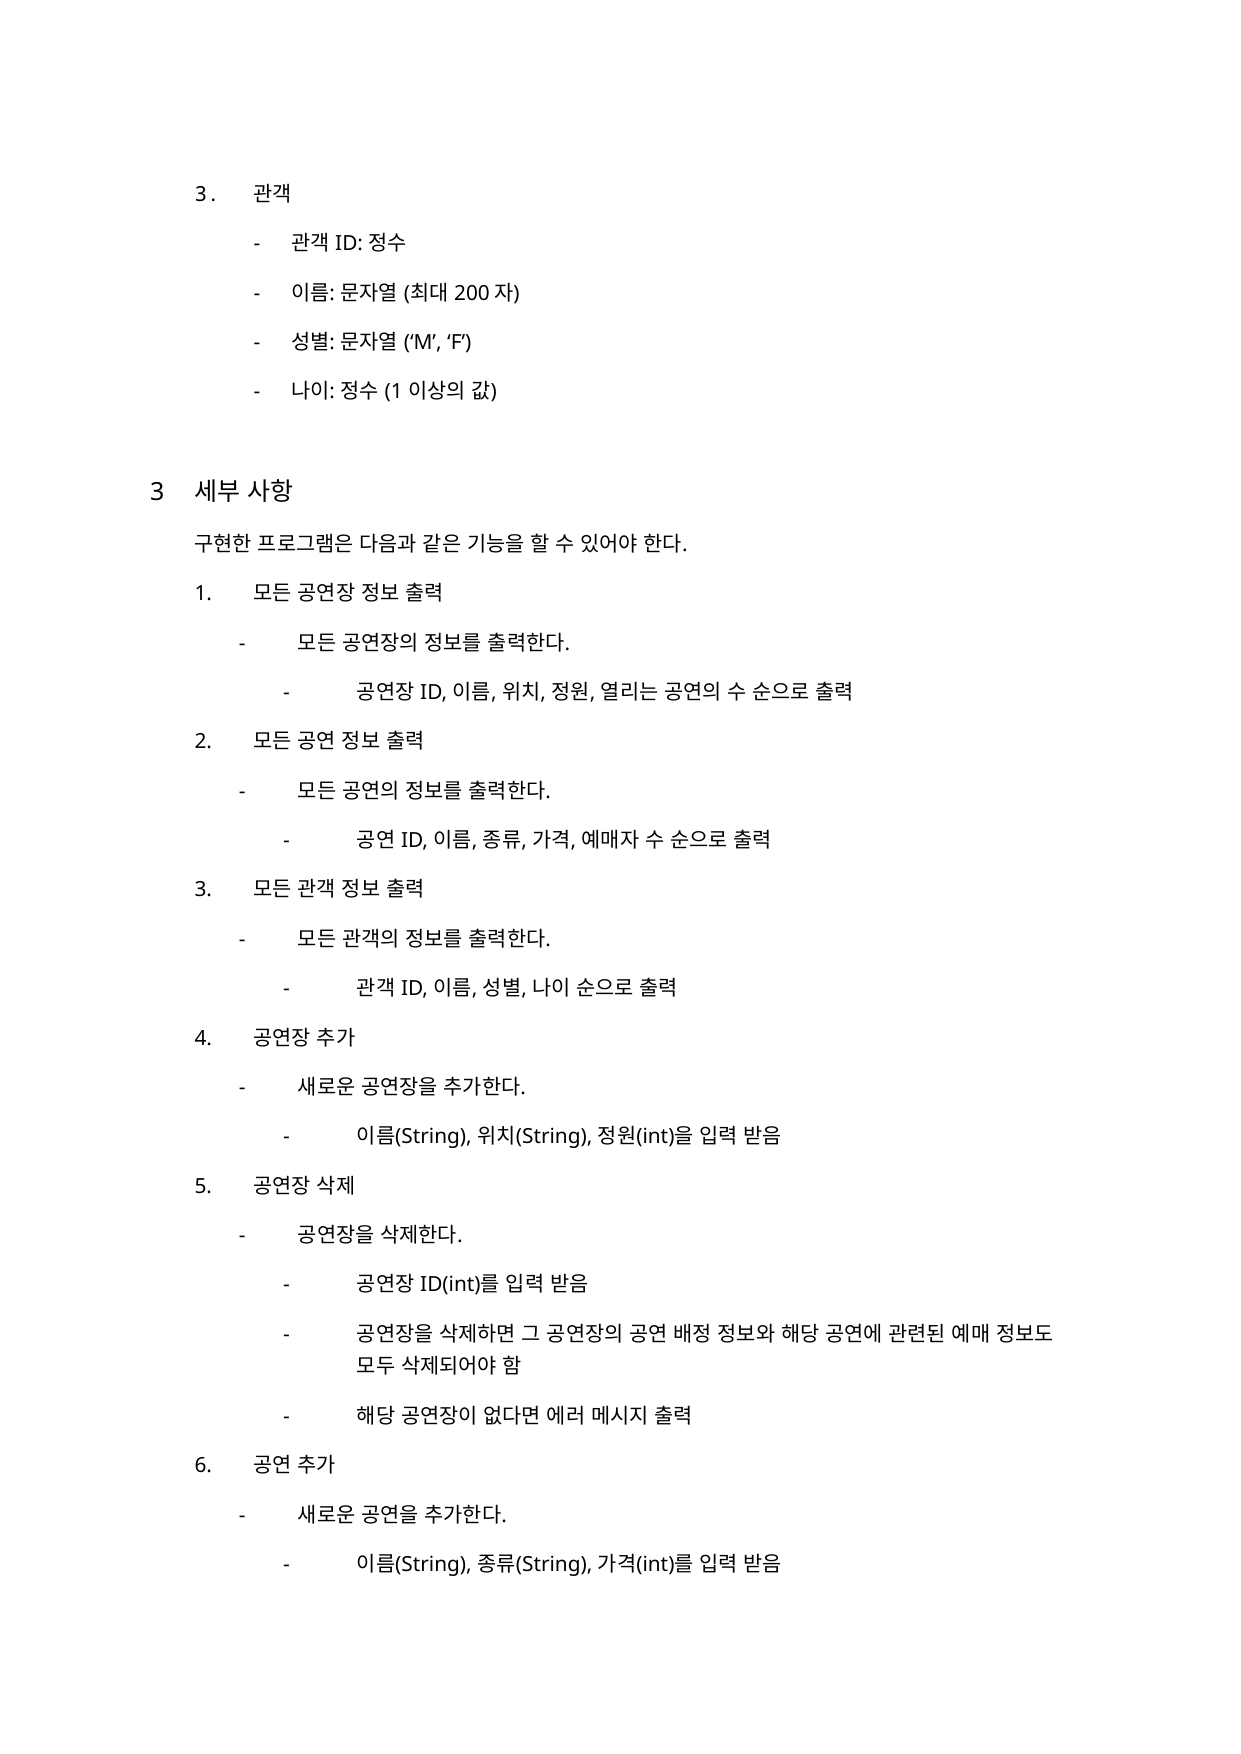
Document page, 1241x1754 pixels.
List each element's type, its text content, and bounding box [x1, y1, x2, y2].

list 공연장 추가 [194, 1021, 1090, 1051]
list 구현한 프로그램은 다음과 같은 기능을 할 수 있어야 한다. [194, 527, 1090, 557]
list 모든 공연 정보 출력 [194, 724, 1090, 755]
list 공연장을 삭제하면 그 공연장의 공연 배정 정보와 해당 공연에 관련된 예매 정보도 모두 삭제되어야 함 [283, 1317, 1090, 1380]
list 이름(String), 위치(String), 정원(int)을 입력 받음 [283, 1119, 1090, 1150]
list 모든 공연장의 정보를 출력한다. [239, 626, 1090, 656]
list 새로운 공연장을 추가한다. [239, 1070, 1090, 1101]
list 성별: 문자열 (‘M’, ‘F’) [253, 325, 1090, 356]
list 이름(String), 종류(String), 가격(int)를 입력 받음 [283, 1547, 1090, 1577]
list 세부 사항 [150, 471, 1090, 508]
list 공연장 삭제 [194, 1169, 1090, 1199]
list 관객 ID, 이름, 성별, 나이 순으로 출력 [283, 971, 1090, 1002]
list 해당 공연장이 없다면 에러 메시지 출력 [283, 1399, 1090, 1429]
list 공연 ID, 이름, 종류, 가격, 예매자 수 순으로 출력 [283, 823, 1090, 854]
list 이름: 문자열 (최대 200자) [253, 276, 1090, 306]
list 공연장 ID(int)를 입력 받음 [283, 1268, 1090, 1298]
list 관객 [194, 177, 1090, 207]
list 공연장을 삭제한다. [239, 1218, 1090, 1249]
list 공연 추가 [194, 1448, 1090, 1479]
list 모든 공연장 정보 출력 [194, 576, 1090, 607]
list 공연장 ID, 이름, 위치, 정원, 열리는 공연의 수 순으로 출력 [283, 675, 1090, 706]
list 새로운 공연을 추가한다. [239, 1498, 1090, 1528]
list 모든 관객 정보 출력 [194, 873, 1090, 903]
list 나이: 정수 (1 이상의 값) [253, 375, 1090, 405]
list 모든 공연의 정보를 출력한다. [239, 774, 1090, 804]
list 관객 ID: 정수 [253, 227, 1090, 257]
list 모든 관객의 정보를 출력한다. [239, 922, 1090, 952]
